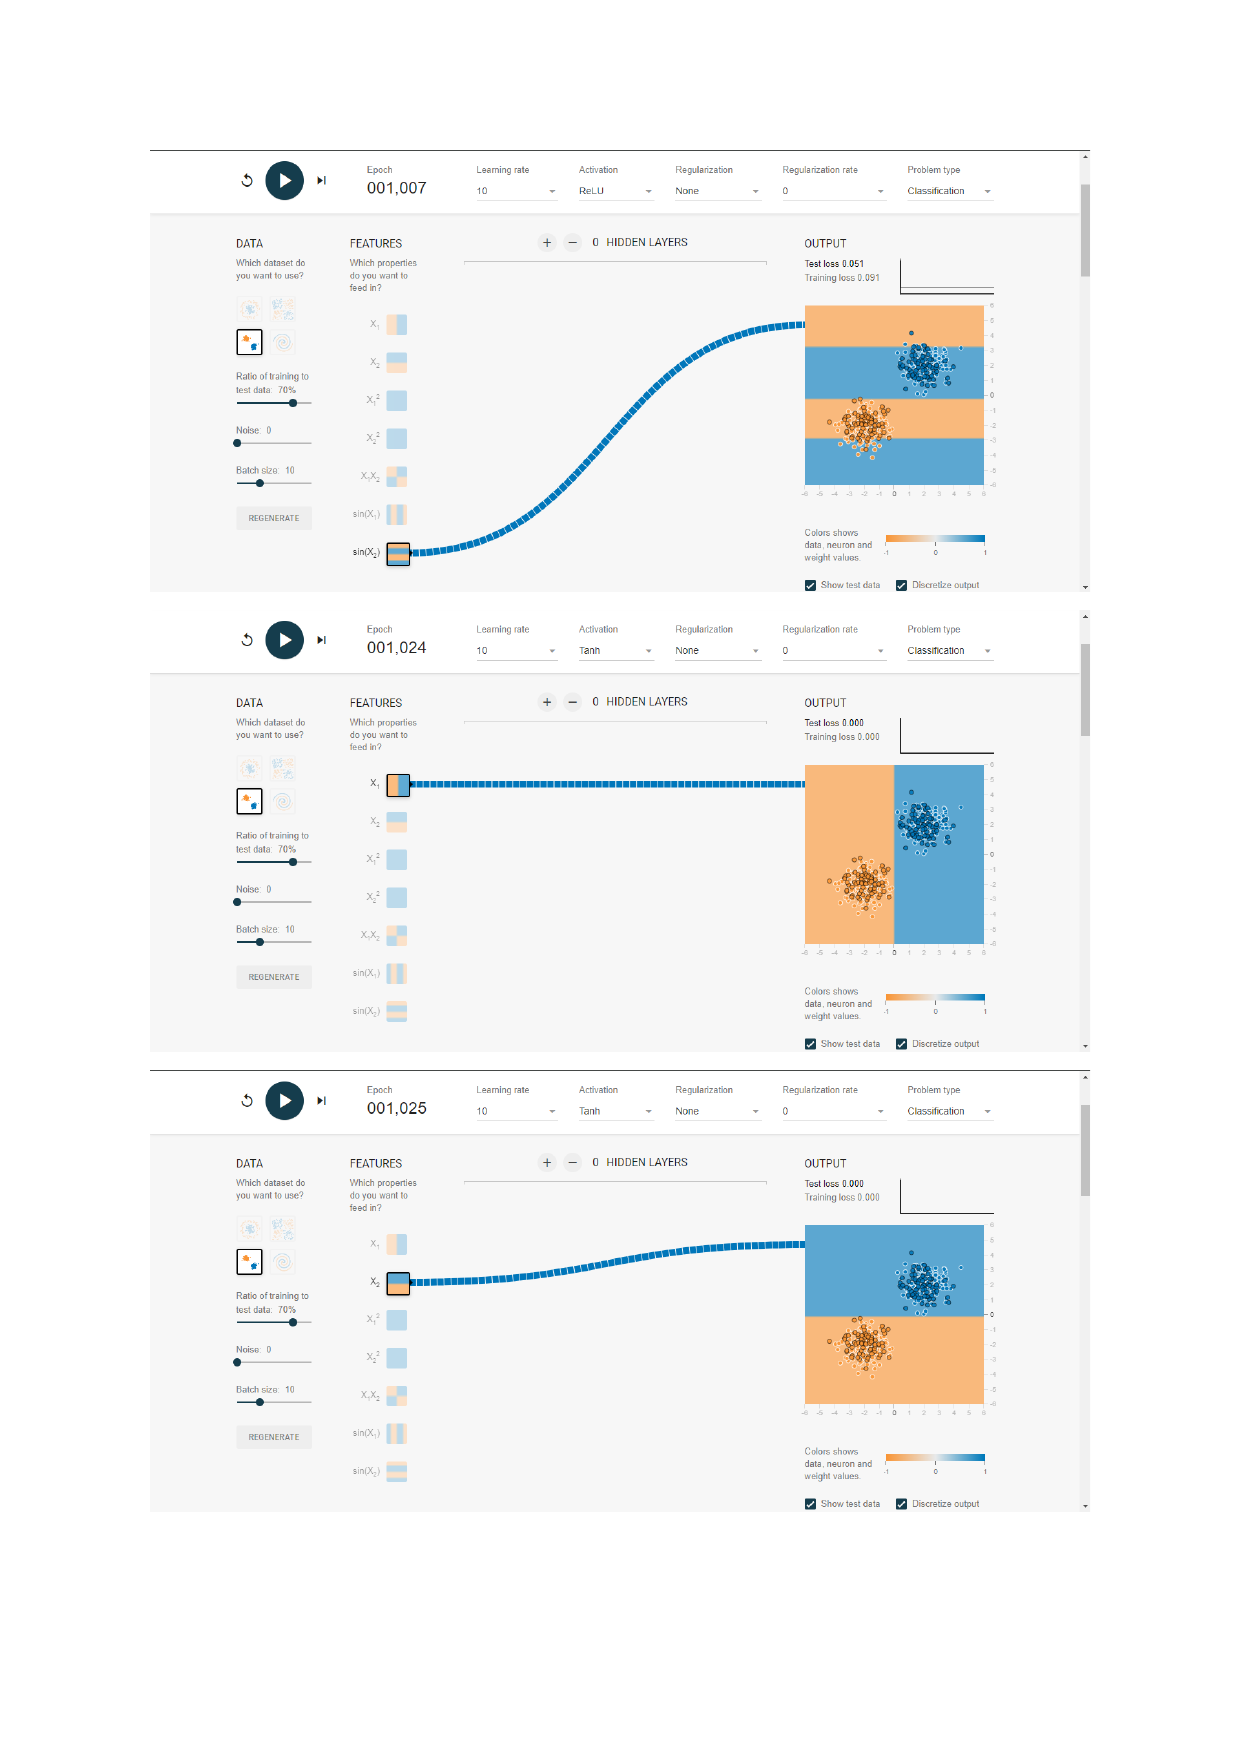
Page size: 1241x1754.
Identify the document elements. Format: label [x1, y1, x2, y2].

picture [150, 610, 1091, 1052]
picture [150, 150, 1091, 592]
picture [150, 1070, 1091, 1512]
